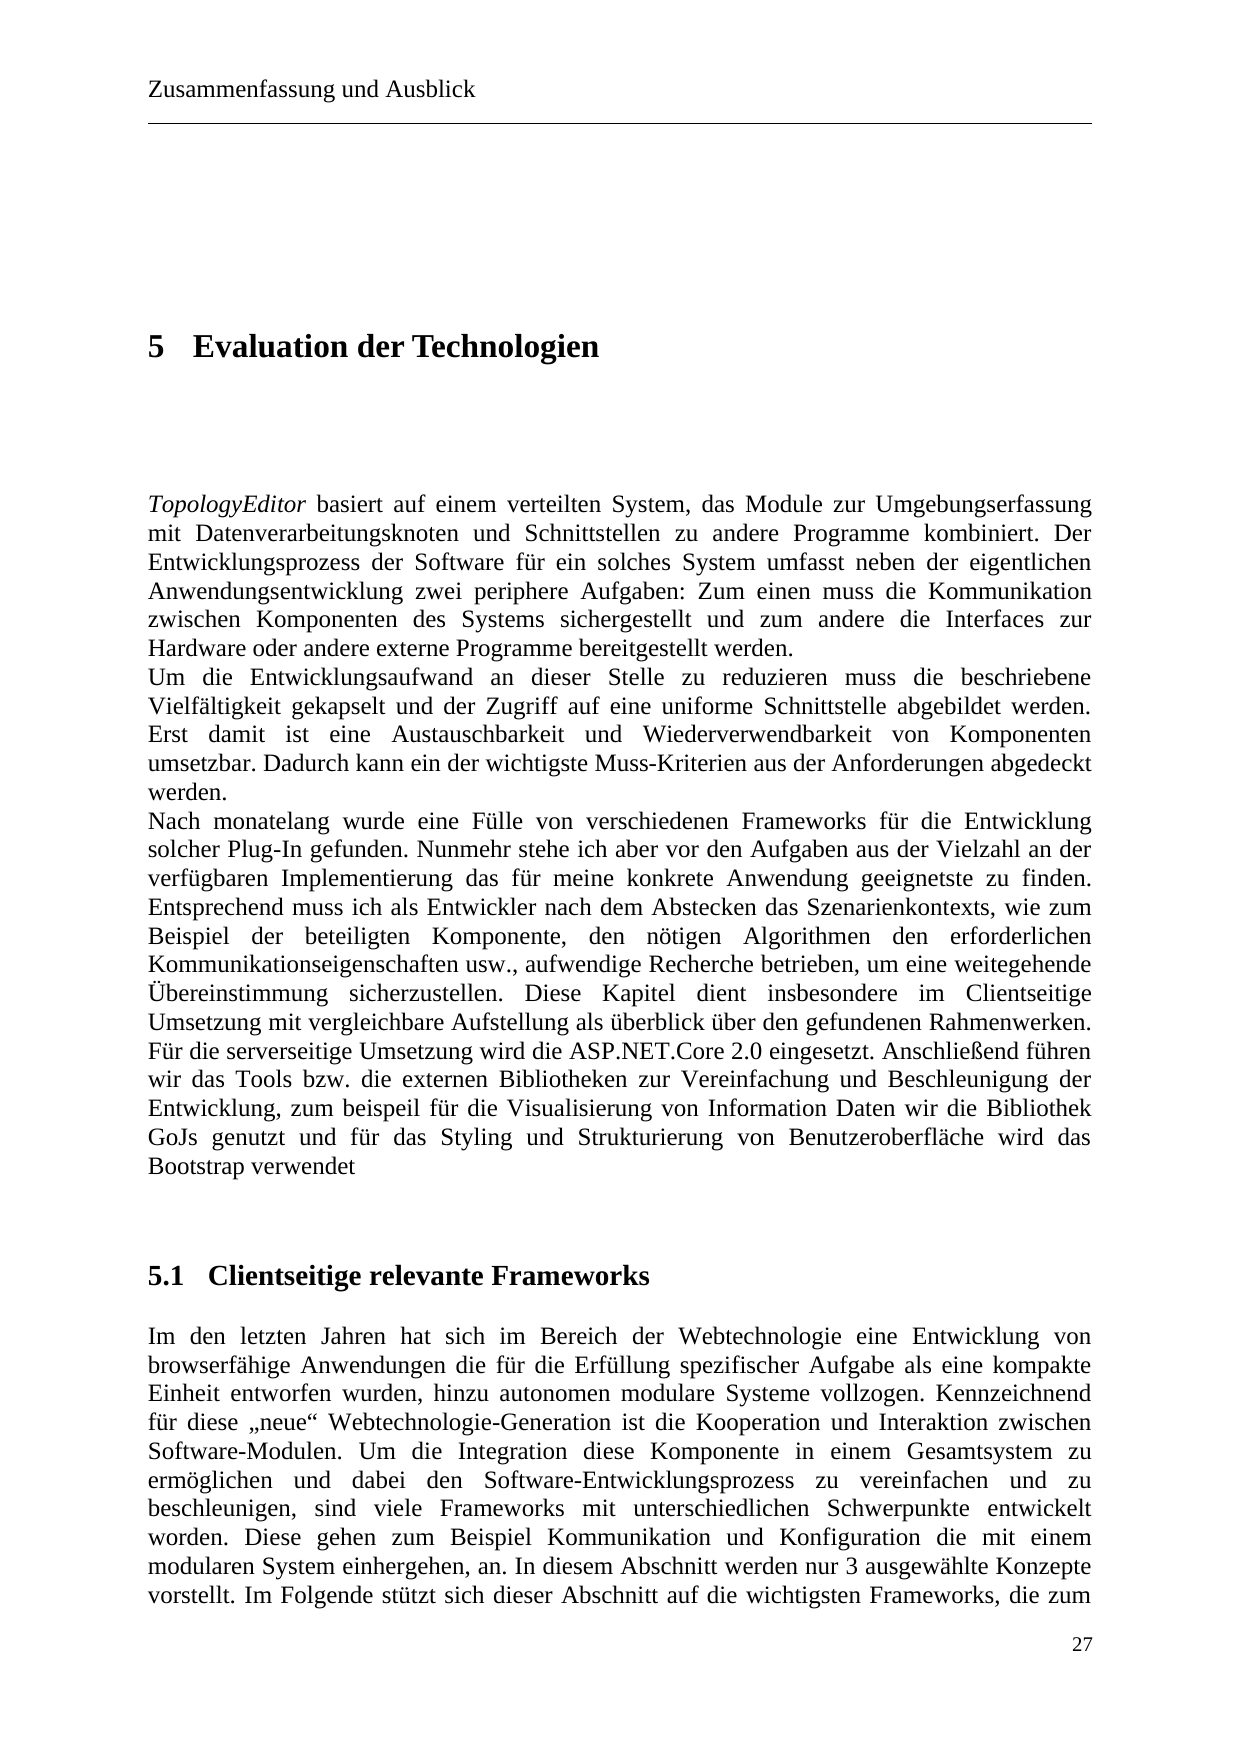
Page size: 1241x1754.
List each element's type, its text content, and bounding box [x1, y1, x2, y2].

text Um die Entwicklungsaufwand an dieser Stelle zu reduzieren muss die beschriebene Vielfältigkeit gekapselt und der Zugriff auf eine uniforme Schnittstelle abgebildet werden. Erst damit ist eine Austauschbarkeit und Wiederverwendbarkeit von Komponenten umsetzbar. Dadurch kann ein der wichtigste Muss-Kriterien aus der Anforderungen abgedeckt werden. [148, 662, 1092, 806]
text TopologyEditor basiert auf einem verteilten System, das Module zur Umgebungserfassung mit Datenverarbeitungsknoten und Schnittstellen zu andere Programme kombiniert. Der Entwicklungsprozess der Software für ein solches System umfasst neben der eigentlichen Anwendungsentwicklung zwei periphere Aufgaben: Zum einen muss die Kommunikation zwischen Komponenten des Systems sichergestellt und zum andere die Interfaces zur Hardware oder andere externe Programme bereitgestellt werden. [148, 489, 1092, 662]
subtitle Evaluation der Technologien [148, 326, 1092, 364]
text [148, 1321, 1092, 1608]
subtitle Clientseitige relevante Frameworks [148, 1258, 1092, 1292]
text Nach monatelang wurde eine Fülle von verschiedenen Frameworks für die Entwicklung solcher Plug-In gefunden. Nunmehr stehe ich aber vor den Aufgaben aus der Vielzahl an der verfügbaren Implementierung das für meine konkrete Anwendung geeignetste zu finden. Entsprechend muss ich als Entwickler nach dem Abstecken das Szenarienkontexts, wie zum Beispiel der beteiligten Komponente, den nötigen Algorithmen den erforderlichen Kommunikationseigenschaften usw., aufwendige Recherche betrieben, um eine weitegehende Übereinstimmung sicherzustellen. Diese Kapitel dient insbesondere im Clientseitige Umsetzung mit vergleichbare Aufstellung als überblick über den gefundenen Rahmenwerken. Für die serverseitige Umsetzung wird die ASP.NET.Core 2.0 eingesetzt. Anschließend führen wir das Tools bzw. die externen Bibliotheken zur Vereinfachung und Beschleunigung der Entwicklung, zum beispeil für die Visualisierung von Information Daten wir die Bibliothek GoJs genutzt und für das Styling und Strukturierung von Benutzeroberfläche wird das Bootstrap verwendet [148, 806, 1092, 1179]
